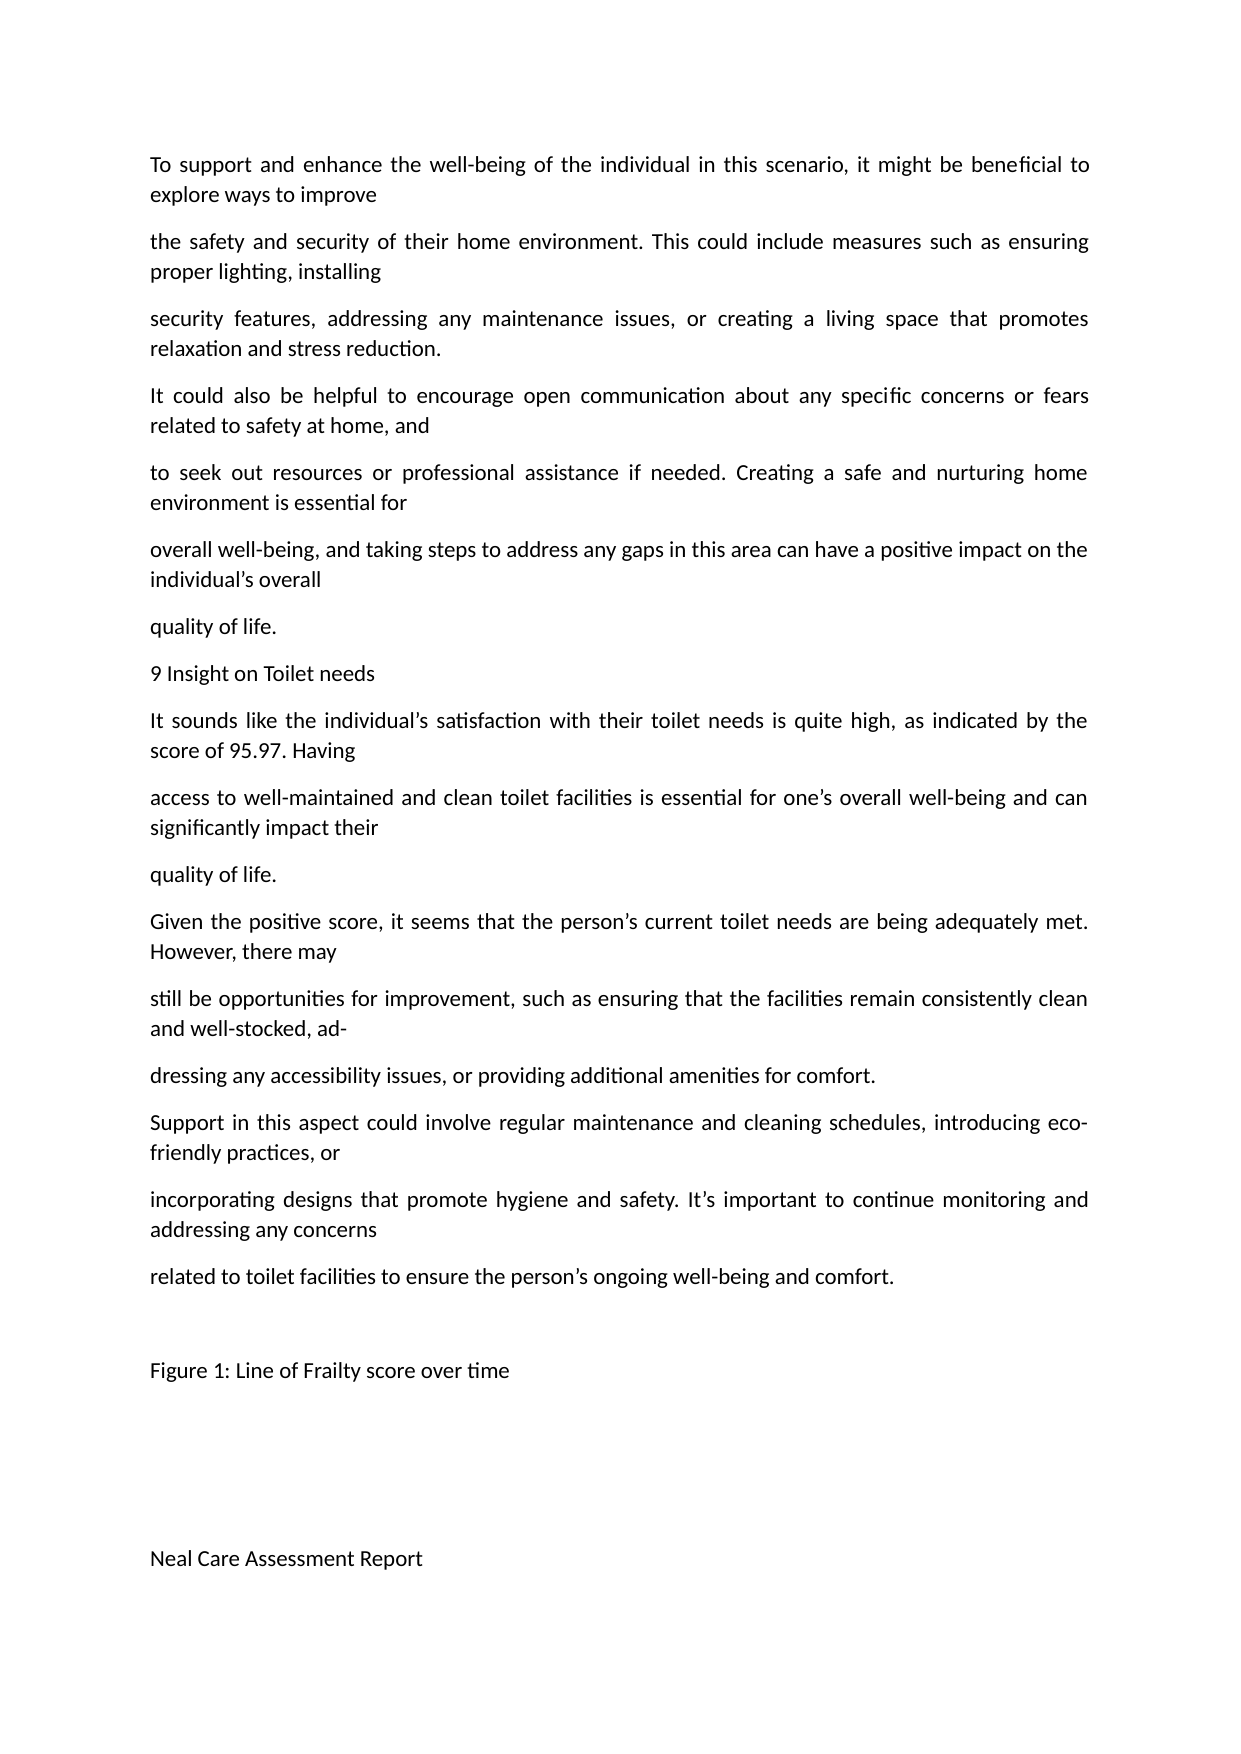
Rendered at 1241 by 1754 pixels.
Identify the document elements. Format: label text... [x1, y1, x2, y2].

text Neal Care Assessment Report [150, 1544, 1090, 1572]
text quality of life. [150, 860, 1090, 888]
text security features, addressing any maintenance issues, or creating a living space that promotes relaxation and stress reduction. [150, 304, 1090, 362]
text dressing any accessibility issues, or providing additional amenities for comfort. [150, 1061, 1090, 1089]
text still be opportunities for improvement, such as ensuring that the facilities remain consistently clean and well-stocked, ad- [150, 984, 1090, 1043]
text To support and enhance the well-being of the individual in this scenario, it might be beneﬁcial to explore ways to improve [150, 150, 1090, 208]
text related to toilet facilities to ensure the person’s ongoing well-being and comfort. [150, 1262, 1090, 1291]
text It could also be helpful to encourage open communication about any speciﬁc concerns or fears related to safety at home, and [150, 381, 1090, 439]
text access to well-maintained and clean toilet facilities is essential for one’s overall well-being and can signiﬁcantly impact their [150, 783, 1090, 842]
text overall well-being, and taking steps to address any gaps in this area can have a positive impact on the individual’s overall [150, 535, 1090, 594]
text quality of life. [150, 612, 1090, 641]
text to seek out resources or professional assistance if needed. Creating a safe and nurturing home environment is essential for [150, 458, 1090, 517]
text Support in this aspect could involve regular maintenance and cleaning schedules, introducing eco-friendly practices, or [150, 1108, 1090, 1167]
text Figure 1: Line of Frailty score over time [150, 1356, 1090, 1384]
text Given the positive score, it seems that the person’s current toilet needs are being adequately met. However, there may [150, 907, 1090, 966]
text It sounds like the individual’s satisfaction with their toilet needs is quite high, as indicated by the score of 95.97. Having [150, 706, 1090, 764]
text incorporating designs that promote hygiene and safety. It’s important to continue monitoring and addressing any concerns [150, 1185, 1090, 1244]
text the safety and security of their home environment. This could include measures such as ensuring proper lighting, installing [150, 227, 1090, 285]
text 9 Insight on Toilet needs [150, 659, 1090, 687]
